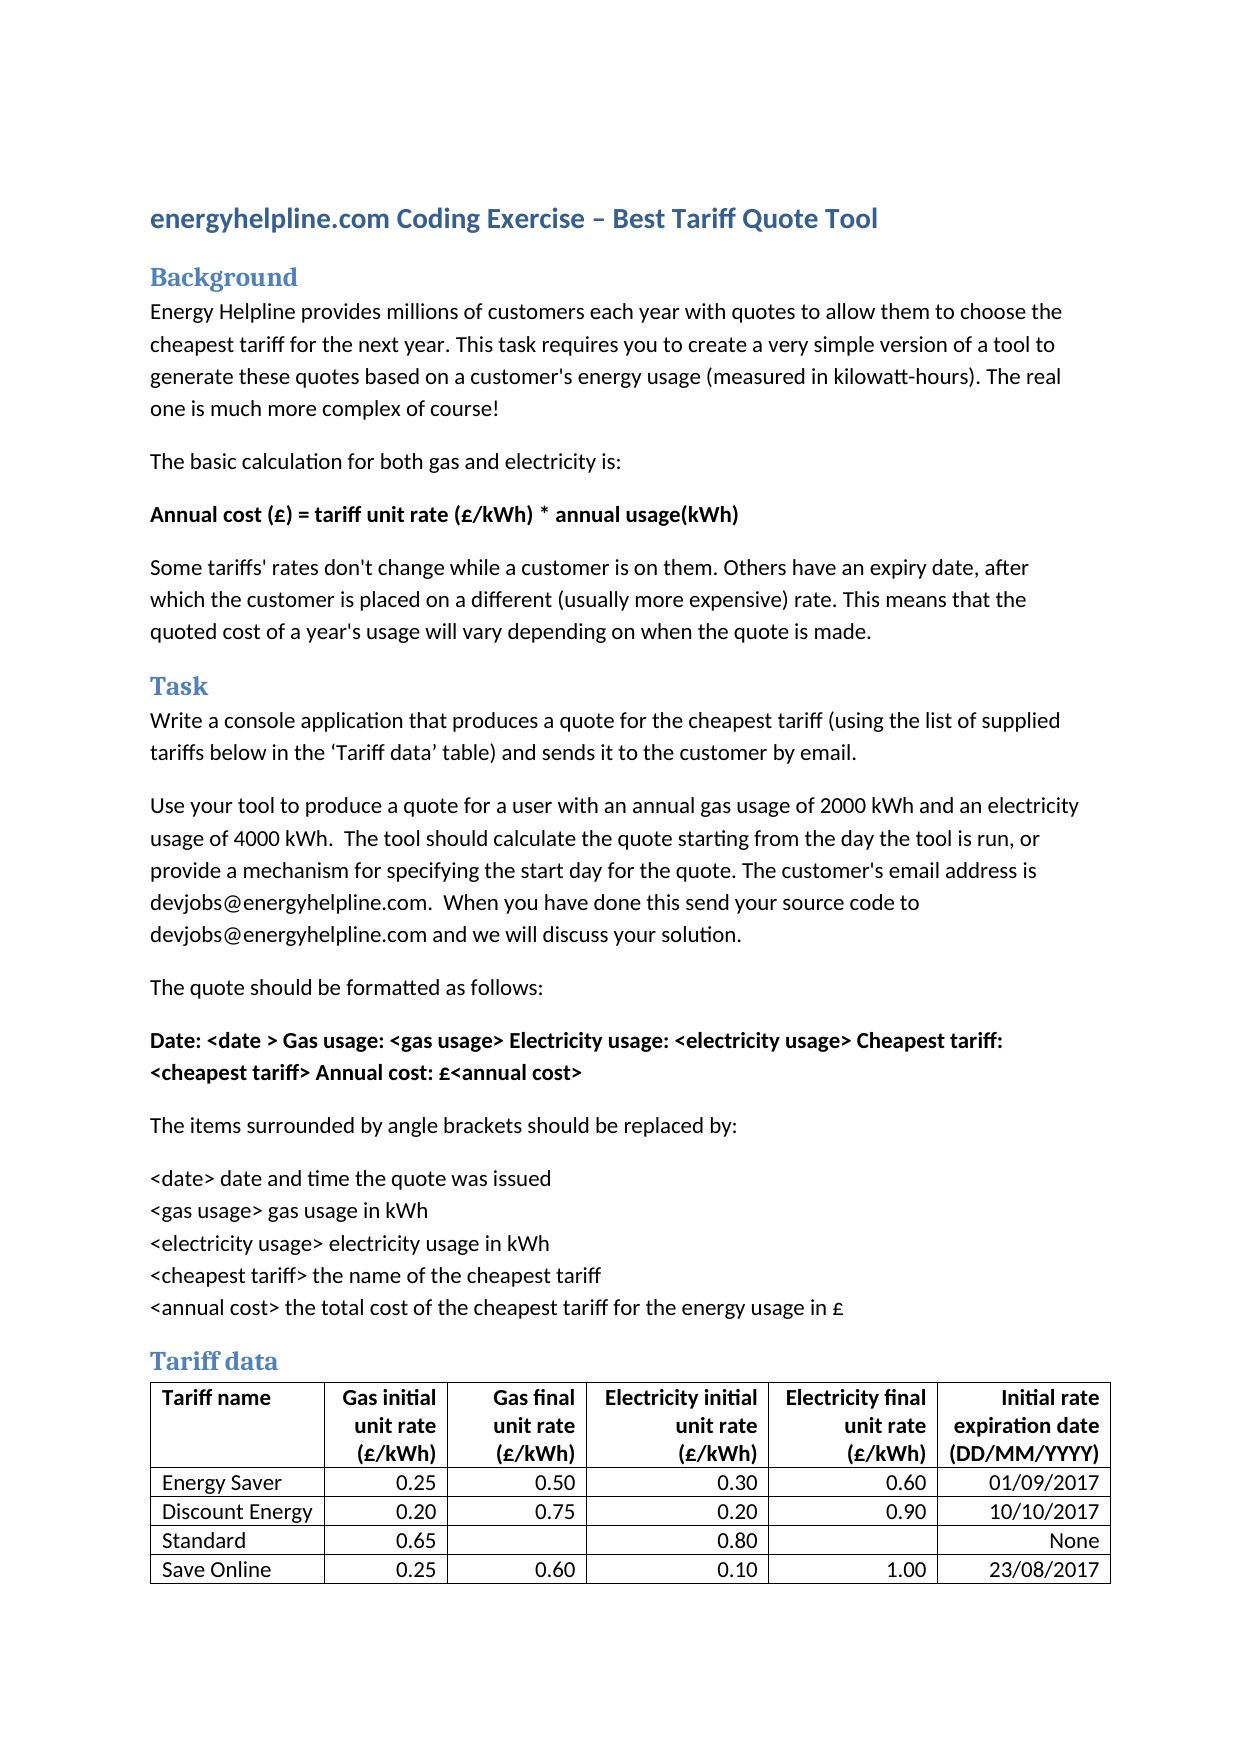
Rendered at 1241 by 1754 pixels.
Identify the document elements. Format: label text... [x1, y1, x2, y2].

table_cell 0.65 [325, 1526, 447, 1554]
subtitle Task [150, 671, 1090, 702]
table_cell 0.80 [587, 1526, 768, 1554]
text Use your tool to produce a quote for a user with an annual gas usage of 2000 kWh and an electricity usage of 4000 kWh. The tool should calculate the quote starting from the day the tool is run, or provide a mechanism for specifying the start day for the quote. The customer's email address is devjobs@energyhelpline.com. When you have done this send your source code to devjobs@energyhelpline.com and we will discuss your solution. [150, 791, 1090, 948]
table_header Electricity final unit rate (£/kWh) [769, 1383, 937, 1467]
text Annual cost (£) = tariff unit rate (£/kWh) * annual usage(kWh) [150, 500, 1090, 528]
subtitle Background [150, 262, 1090, 293]
table_header Electricity initial unit rate (£/kWh) [587, 1383, 768, 1467]
table_cell 1.00 [769, 1555, 937, 1583]
table_cell 0.20 [325, 1497, 447, 1525]
text Some tariffs' rates don't change while a customer is on them. Others have an expiry date, after which the customer is placed on a different (usually more expensive) rate. This means that the quoted cost of a year's usage will vary depending on when the quote is made. [150, 553, 1090, 646]
table_header Gas initial unit rate (£/kWh) [325, 1383, 447, 1467]
table_cell 0.60 [769, 1468, 937, 1496]
text <date> date and time the quote was issued <gas usage> gas usage in kWh <electricity usage> electricity usage in kWh <cheapest tariff> the name of the cheapest tariff <annual cost> the total cost of the cheapest tariff for the energy usage in £ [150, 1164, 1090, 1321]
table_header Tariff name [151, 1383, 324, 1467]
text Date: <date > Gas usage: <gas usage> Electricity usage: <electricity usage> Cheapest tariff: <cheapest tariff> Annual cost: £<annual cost> [150, 1026, 1090, 1086]
text Write a console application that produces a quote for the cheapest tariff (using the list of supplied tariffs below in the ‘Tariff data’ table) and sends it to the customer by email. [150, 706, 1090, 766]
table_header Initial rate expiration date (DD/MM/YYYY) [938, 1383, 1110, 1467]
table_cell Standard [151, 1526, 324, 1554]
table_cell 0.25 [325, 1555, 447, 1583]
table_cell Energy Saver [151, 1468, 324, 1496]
table_cell 10/10/2017 [938, 1497, 1110, 1525]
text Energy Helpline provides millions of customers each year with quotes to allow them to choose the cheapest tariff for the next year. This task requires you to create a very simple version of a tool to generate these quotes based on a customer's energy usage (measured in kilowatt-hours). The real one is much more complex of course! [150, 297, 1090, 422]
table_cell 0.30 [587, 1468, 768, 1496]
table_cell 0.20 [587, 1497, 768, 1525]
text The items surrounded by angle brackets should be replaced by: [150, 1111, 1090, 1139]
text The quote should be formatted as follows: [150, 973, 1090, 1001]
table_cell 0.60 [448, 1555, 586, 1583]
table_cell 0.25 [325, 1468, 447, 1496]
text The basic calculation for both gas and electricity is: [150, 447, 1090, 475]
table_cell Discount Energy [151, 1497, 324, 1525]
table_header Gas final unit rate (£/kWh) [448, 1383, 586, 1467]
table_cell None [938, 1526, 1110, 1554]
table_cell 01/09/2017 [938, 1468, 1110, 1496]
table_cell 0.50 [448, 1468, 586, 1496]
table_cell 23/08/2017 [938, 1555, 1110, 1583]
table_cell Save Online [151, 1555, 324, 1583]
table_cell 0.75 [448, 1497, 586, 1525]
subtitle energyhelpline.com Coding Exercise – Best Tariff Quote Tool [150, 200, 1090, 236]
table_cell [448, 1526, 586, 1554]
subtitle Tariff data [150, 1346, 1090, 1377]
table_cell 0.90 [769, 1497, 937, 1525]
table_cell 0.10 [587, 1555, 768, 1583]
table_cell [769, 1526, 937, 1554]
